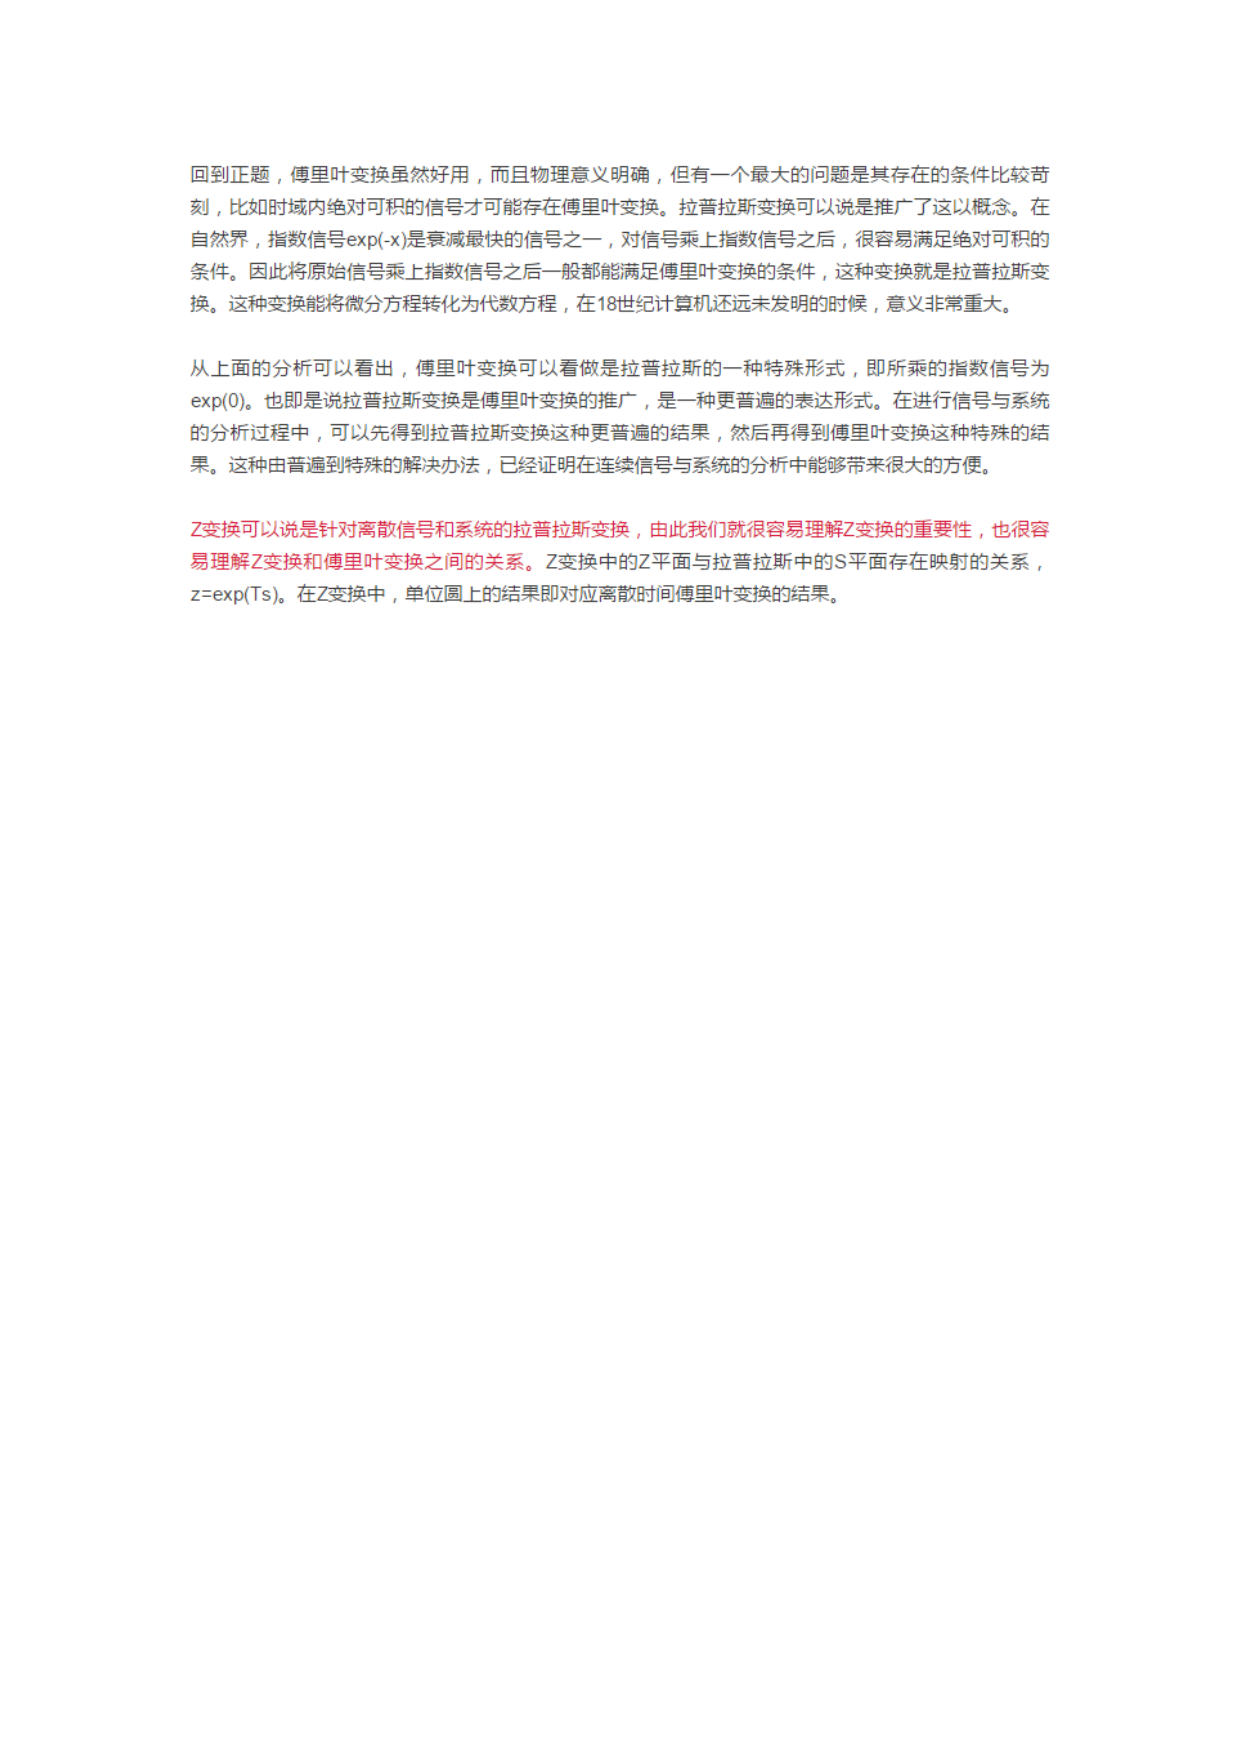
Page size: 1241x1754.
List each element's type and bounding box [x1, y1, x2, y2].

picture [187, 162, 1053, 606]
